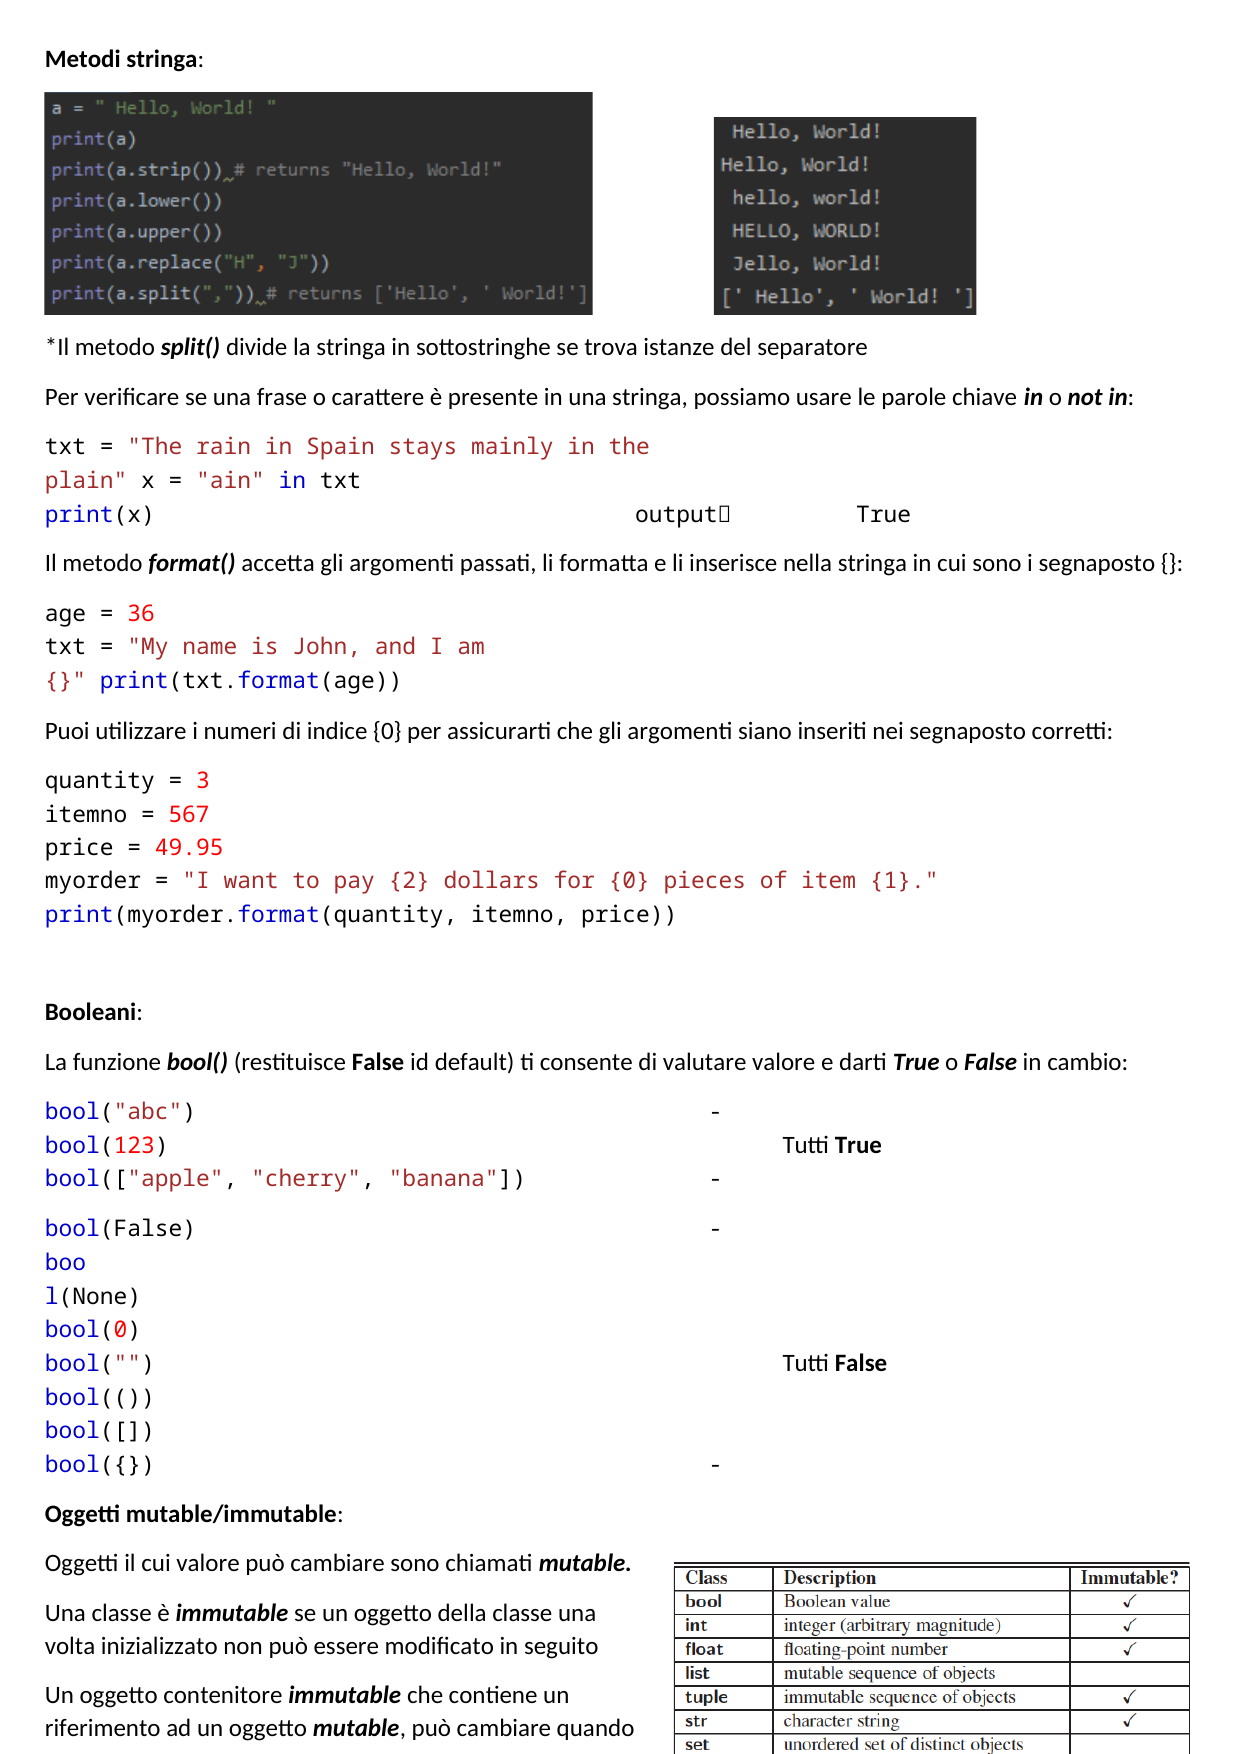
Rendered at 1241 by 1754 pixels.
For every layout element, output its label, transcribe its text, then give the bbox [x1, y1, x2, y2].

text bool(123) Tutti True [44, 1129, 1221, 1160]
text myorder = "I want to pay {2} dollars for {0} pieces of item {1}." print(myorder.format(quantity, itemno, price)) [44, 864, 1221, 929]
text age = 36 [44, 597, 1221, 628]
text txt = "The rain in Spain stays mainly in the plain" x = "ain" in txt [44, 430, 697, 495]
text quantity = 3 [44, 764, 1221, 796]
text Oggetti il cui valore può cambiare sono chiamati mutable. [44, 1547, 1221, 1578]
subtitle Oggetti mutable/immutable: [44, 1498, 1221, 1528]
text Una classe è immutable se un oggetto della classe una volta inizializzato non può essere modificato in seguito [44, 1597, 601, 1660]
text txt = "My name is John, and I am {}" print(txt.format(age)) [44, 630, 500, 695]
subtitle Booleani: [44, 997, 1221, 1027]
text bool(()) [44, 1381, 1221, 1412]
picture [44, 92, 593, 315]
text bool(None) bool(0) [44, 1246, 172, 1344]
text Puoi utilizzare i numeri di indice {0} per assicurarti che gli argomenti siano inseriti nei segnaposto corretti: [44, 715, 1221, 746]
text bool(["apple", "cherry", "banana"]) - [44, 1162, 1221, 1194]
text itemno = 567 [44, 798, 1221, 829]
text Il metodo format() accetta gli argomenti passati, li formatta e li inserisce nella stringa in cui sono i segnaposto {}: [44, 548, 1221, 578]
subtitle Metodi stringa: [44, 43, 1221, 73]
text bool(False) - [44, 1212, 1221, 1244]
text La funzione bool() (restituisce False id default) ti consente di valutare valore e darti True o False in cambio: [44, 1046, 1221, 1077]
text bool("abc") - [44, 1095, 1221, 1126]
text bool([]) [44, 1414, 1221, 1446]
text bool({}) - [44, 1448, 1221, 1479]
picture [713, 117, 977, 315]
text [44, 1679, 637, 1743]
text price = 49.95 [44, 831, 1221, 862]
text print(x) output True [44, 497, 1221, 529]
text Per verificare se una frase o carattere è presente in una stringa, possiamo usare le parole chiave in o not in: [44, 381, 1221, 411]
picture [673, 1562, 1190, 1754]
text bool("") Tutti False [44, 1347, 1221, 1379]
